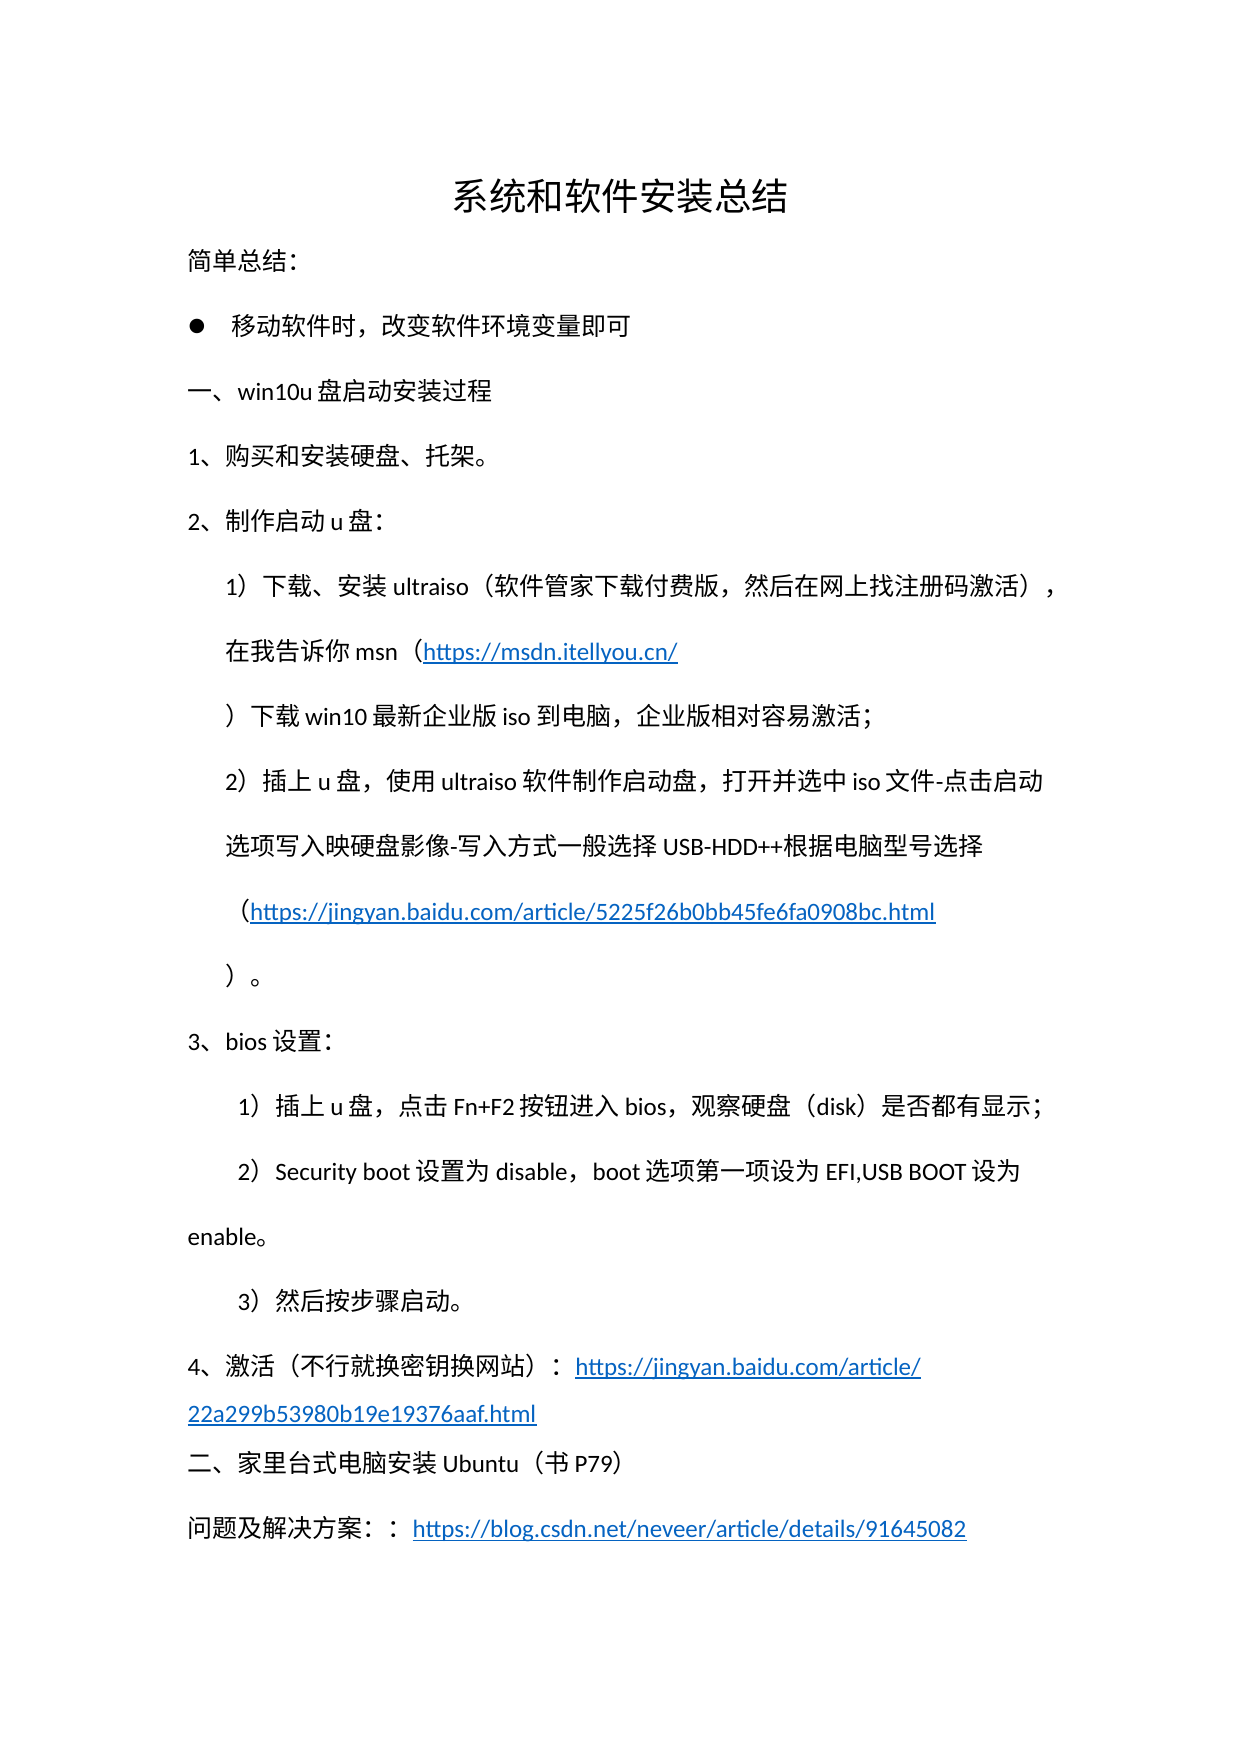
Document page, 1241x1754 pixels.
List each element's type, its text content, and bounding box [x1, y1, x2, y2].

text ）。 [225, 942, 1053, 1007]
list bios设置： [187, 1007, 1053, 1072]
text 简单总结： [187, 227, 1053, 292]
list 制作启动u盘： [187, 487, 1053, 552]
list 然后按步骤启动。 [187, 1267, 1053, 1332]
list 下载、安装ultraiso（软件管家下载付费版，然后在网上找注册码激活），在我告诉你msn（https://msdn.itellyou.cn/ [225, 552, 1053, 682]
list 移动软件时，改变软件环境变量即可 [187, 292, 1053, 357]
list 家里台式电脑安装Ubuntu（书P79） [187, 1429, 1053, 1494]
list 插上u盘，使用ultraiso软件制作启动盘，打开并选中iso文件-点击启动选项写入映硬盘影像-写入方式一般选择USB-HDD++根据电脑型号选择（https://jingyan.baidu.com/article/5225f26b0bb45fe6fa0908bc.html [225, 747, 1053, 942]
list 插上u盘，点击Fn+F2按钮进入bios，观察硬盘（disk）是否都有显示； [187, 1072, 1053, 1137]
text ）下载win10最新企业版iso到电脑，企业版相对容易激活； [225, 682, 1053, 747]
list Security boot设置为disable，boot选项第一项设为EFI,USB BOOT设为enable。 [187, 1137, 1053, 1267]
text 4、激活（不行就换密钥换网站）：https://jingyan.baidu.com/article/22a299b53980b19e19376aaf.html [187, 1332, 1053, 1429]
text 问题及解决方案：：https://blog.csdn.net/neveer/article/details/91645082 [187, 1494, 1053, 1559]
text 系统和软件安装总结 [187, 162, 1053, 227]
list win10u盘启动安装过程 [187, 357, 1053, 422]
list 购买和安装硬盘、托架。 [187, 422, 1053, 487]
